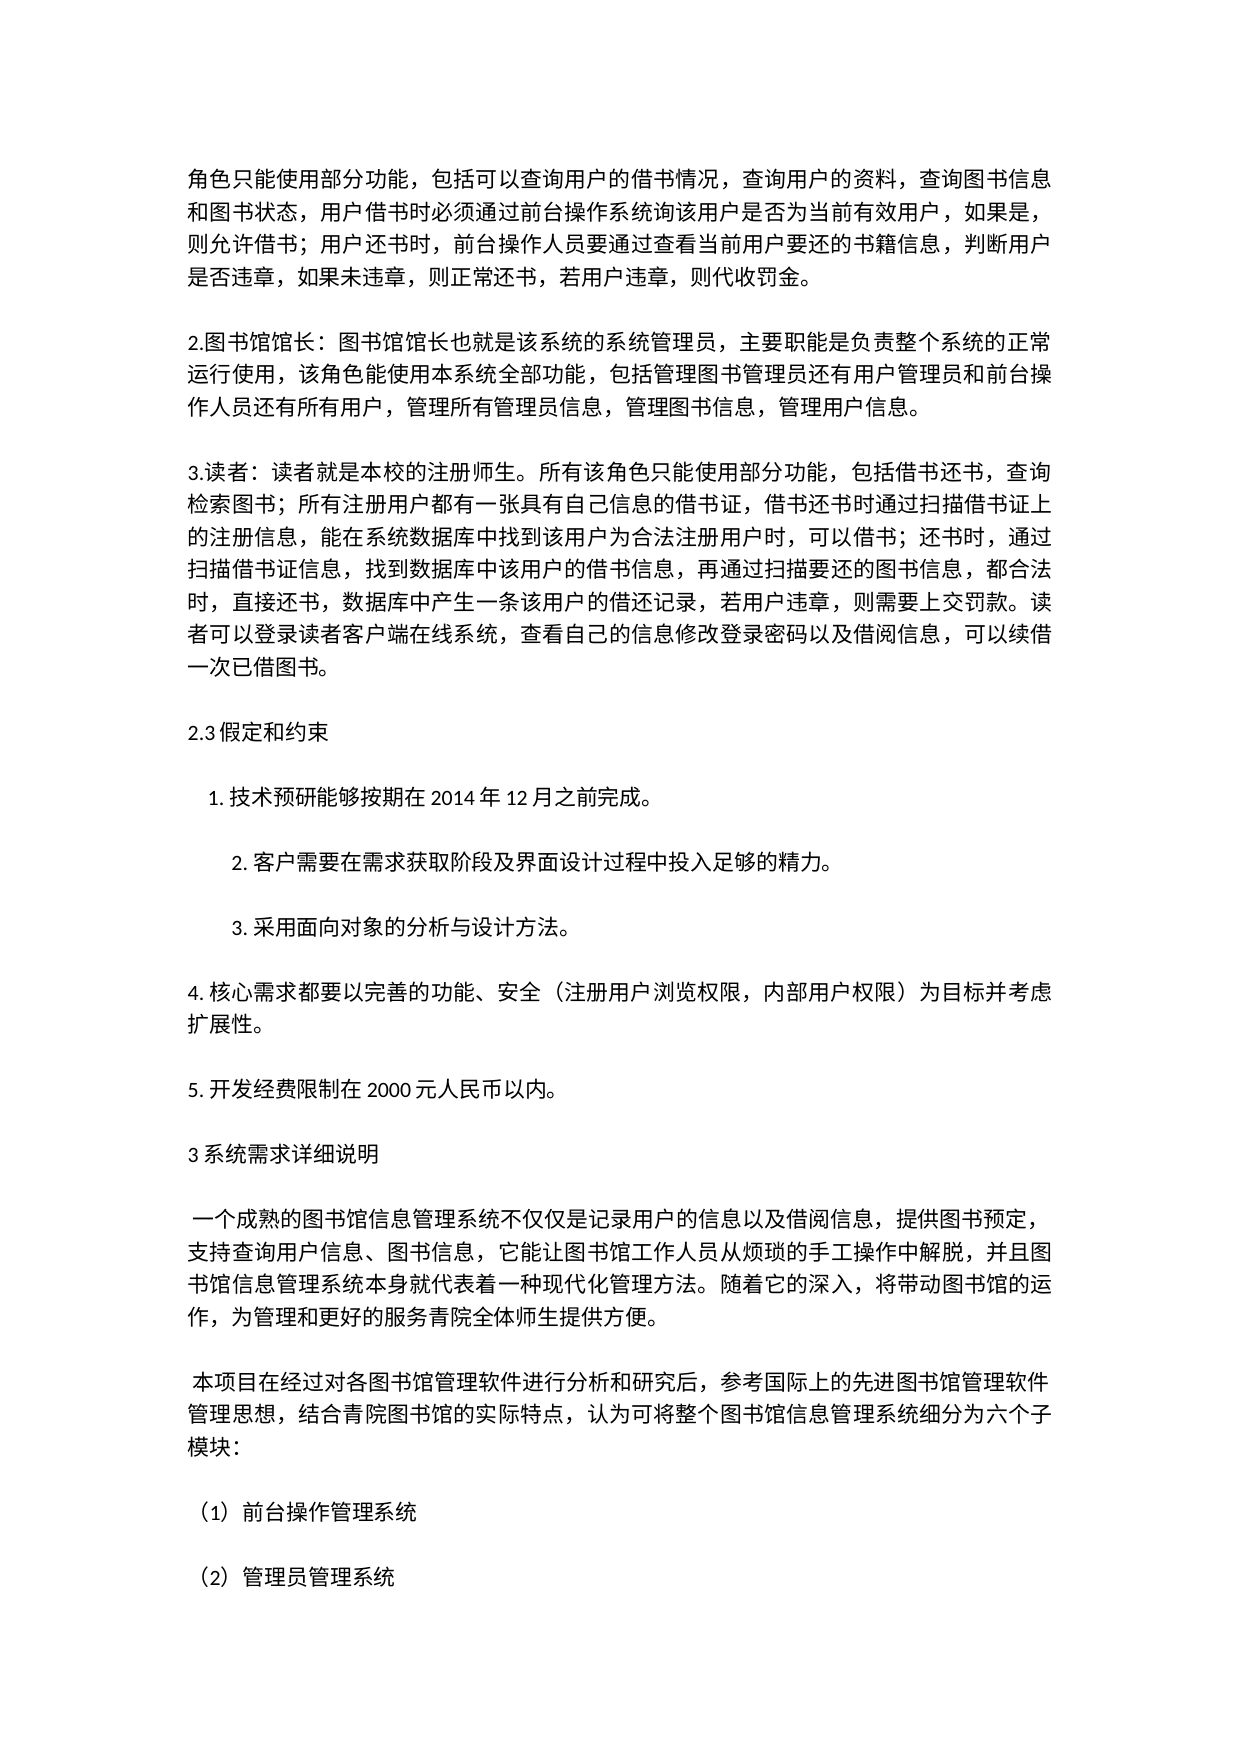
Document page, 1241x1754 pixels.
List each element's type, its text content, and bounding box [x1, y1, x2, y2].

text 3. 采用面向对象的分析与设计方法。 [187, 909, 1053, 942]
text 5. 开发经费限制在2000元人民币以内。 [187, 1072, 1053, 1104]
text 2.图书馆馆长：图书馆馆长也就是该系统的系统管理员，主要职能是负责整个系统的正常运行使用，该角色能使用本系统全部功能，包括管理图书管理员还有用户管理员和前台操作人员还有所有用户，管理所有管理员信息，管理图书信息，管理用户信息。 [187, 324, 1053, 422]
text （2）管理员管理系统 [187, 1559, 1053, 1592]
text 4. 核心需求都要以完善的功能、安全（注册用户浏览权限，内部用户权限）为目标并考虑扩展性。 [187, 974, 1053, 1039]
text 3 系统需求详细说明 [187, 1137, 1053, 1169]
text 本项目在经过对各图书馆管理软件进行分析和研究后，参考国际上的先进图书馆管理软件管理思想，结合青院图书馆的实际特点，认为可将整个图书馆信息管理系统细分为六个子模块： [187, 1364, 1053, 1462]
text （1）前台操作管理系统 [187, 1494, 1053, 1527]
text 2.3假定和约束 [187, 714, 1053, 747]
text 一个成熟的图书馆信息管理系统不仅仅是记录用户的信息以及借阅信息，提供图书预定，支持查询用户信息、图书信息，它能让图书馆工作人员从烦琐的手工操作中解脱，并且图书馆信息管理系统本身就代表着一种现代化管理方法。随着它的深入，将带动图书馆的运作，为管理和更好的服务青院全体师生提供方便。 [187, 1202, 1053, 1332]
text 1. 技术预研能够按期在2014年12月之前完成。 [187, 779, 1053, 812]
text 2. 客户需要在需求获取阶段及界面设计过程中投入足够的精力。 [187, 844, 1053, 877]
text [187, 162, 1053, 292]
text 3.读者：读者就是本校的注册师生。所有该角色只能使用部分功能，包括借书还书，查询检索图书；所有注册用户都有一张具有自己信息的借书证，借书还书时通过扫描借书证上的注册信息，能在系统数据库中找到该用户为合法注册用户时，可以借书；还书时，通过扫描借书证信息，找到数据库中该用户的借书信息，再通过扫描要还的图书信息，都合法时，直接还书，数据库中产生一条该用户的借还记录，若用户违章，则需要上交罚款。读者可以登录读者客户端在线系统，查看自己的信息修改登录密码以及借阅信息，可以续借一次已借图书。 [187, 454, 1053, 682]
